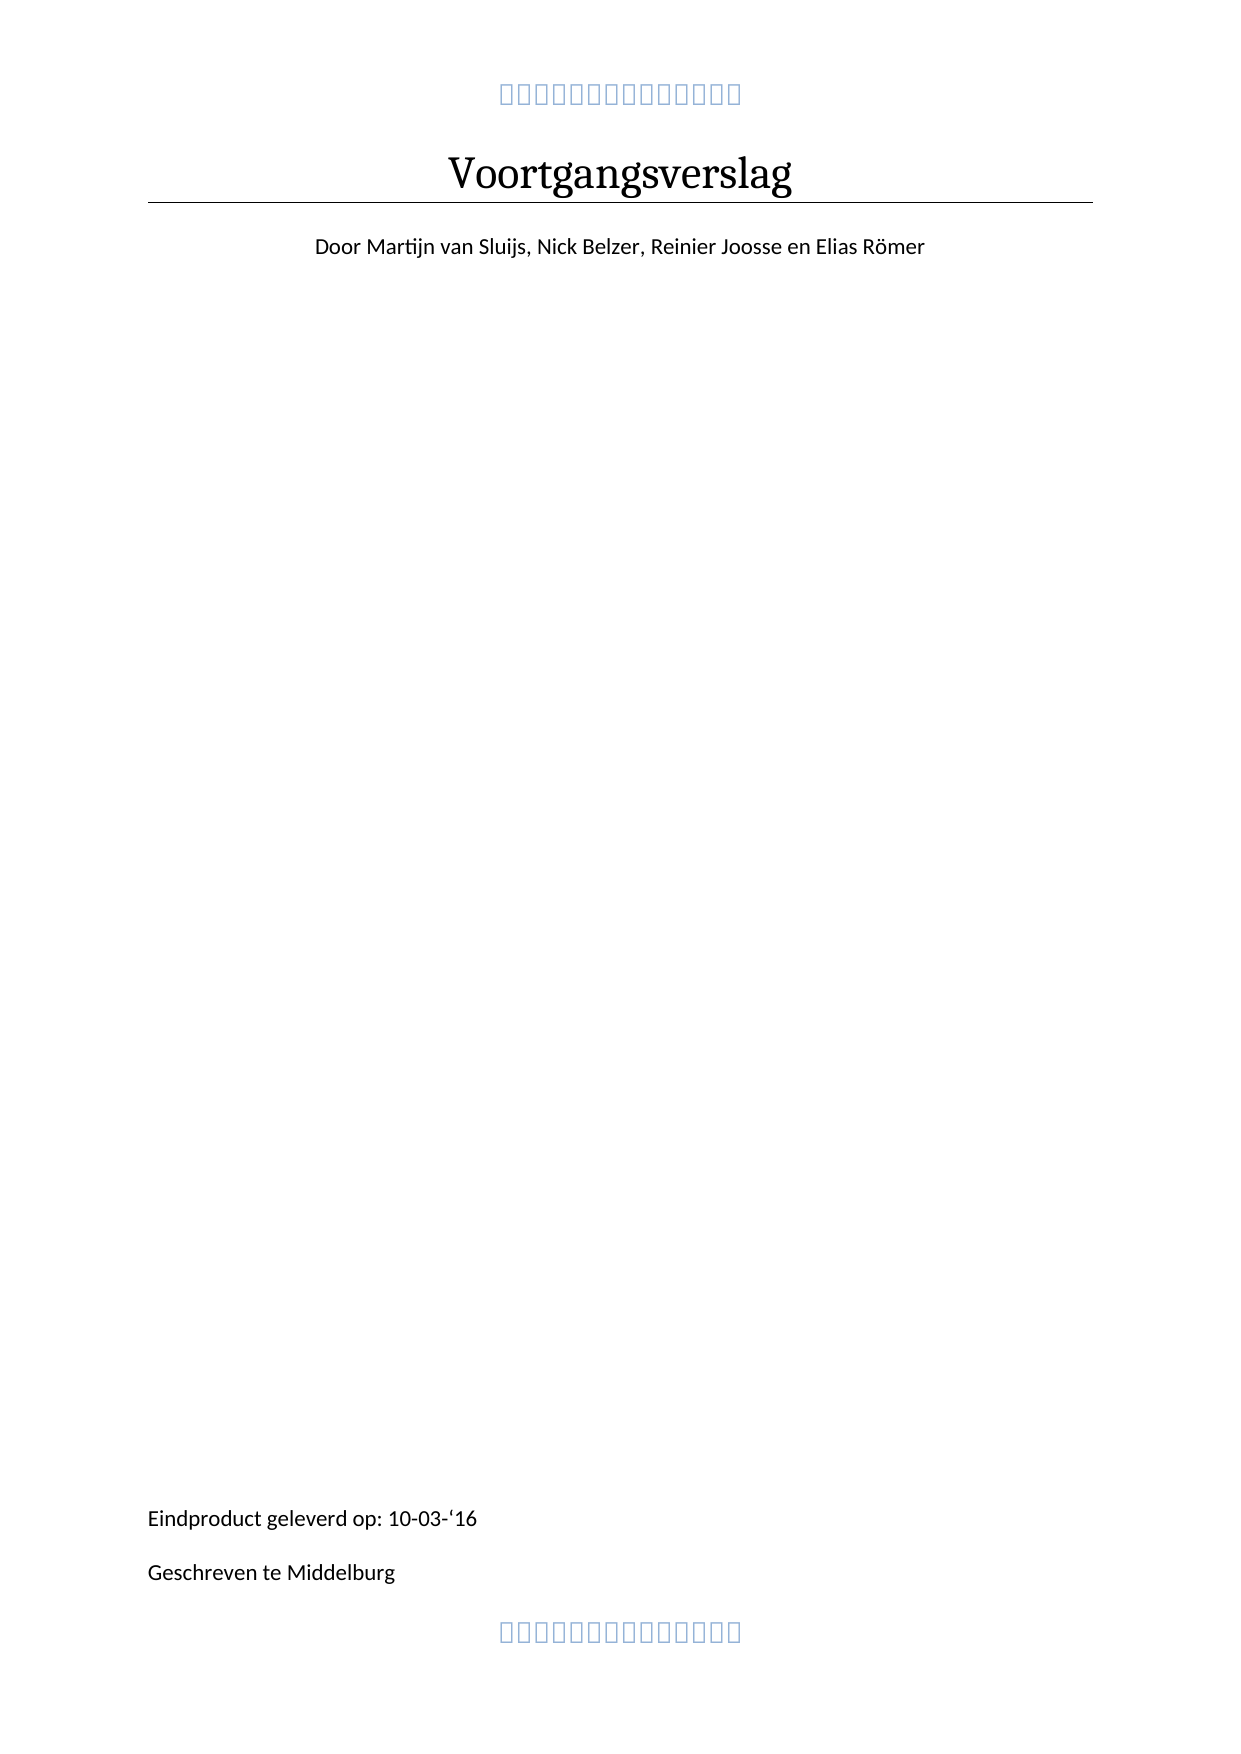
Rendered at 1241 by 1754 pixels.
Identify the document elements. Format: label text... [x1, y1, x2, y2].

text Voortgangsverslag [148, 148, 1093, 202]
text Eindproduct geleverd op: 10-03-‘16 [148, 1504, 1093, 1533]
text Door Martijn van Sluijs, Nick Belzer, Reinier Joosse en Elias Römer [148, 232, 1093, 260]
text Geschreven te Middelburg [148, 1558, 1093, 1586]
